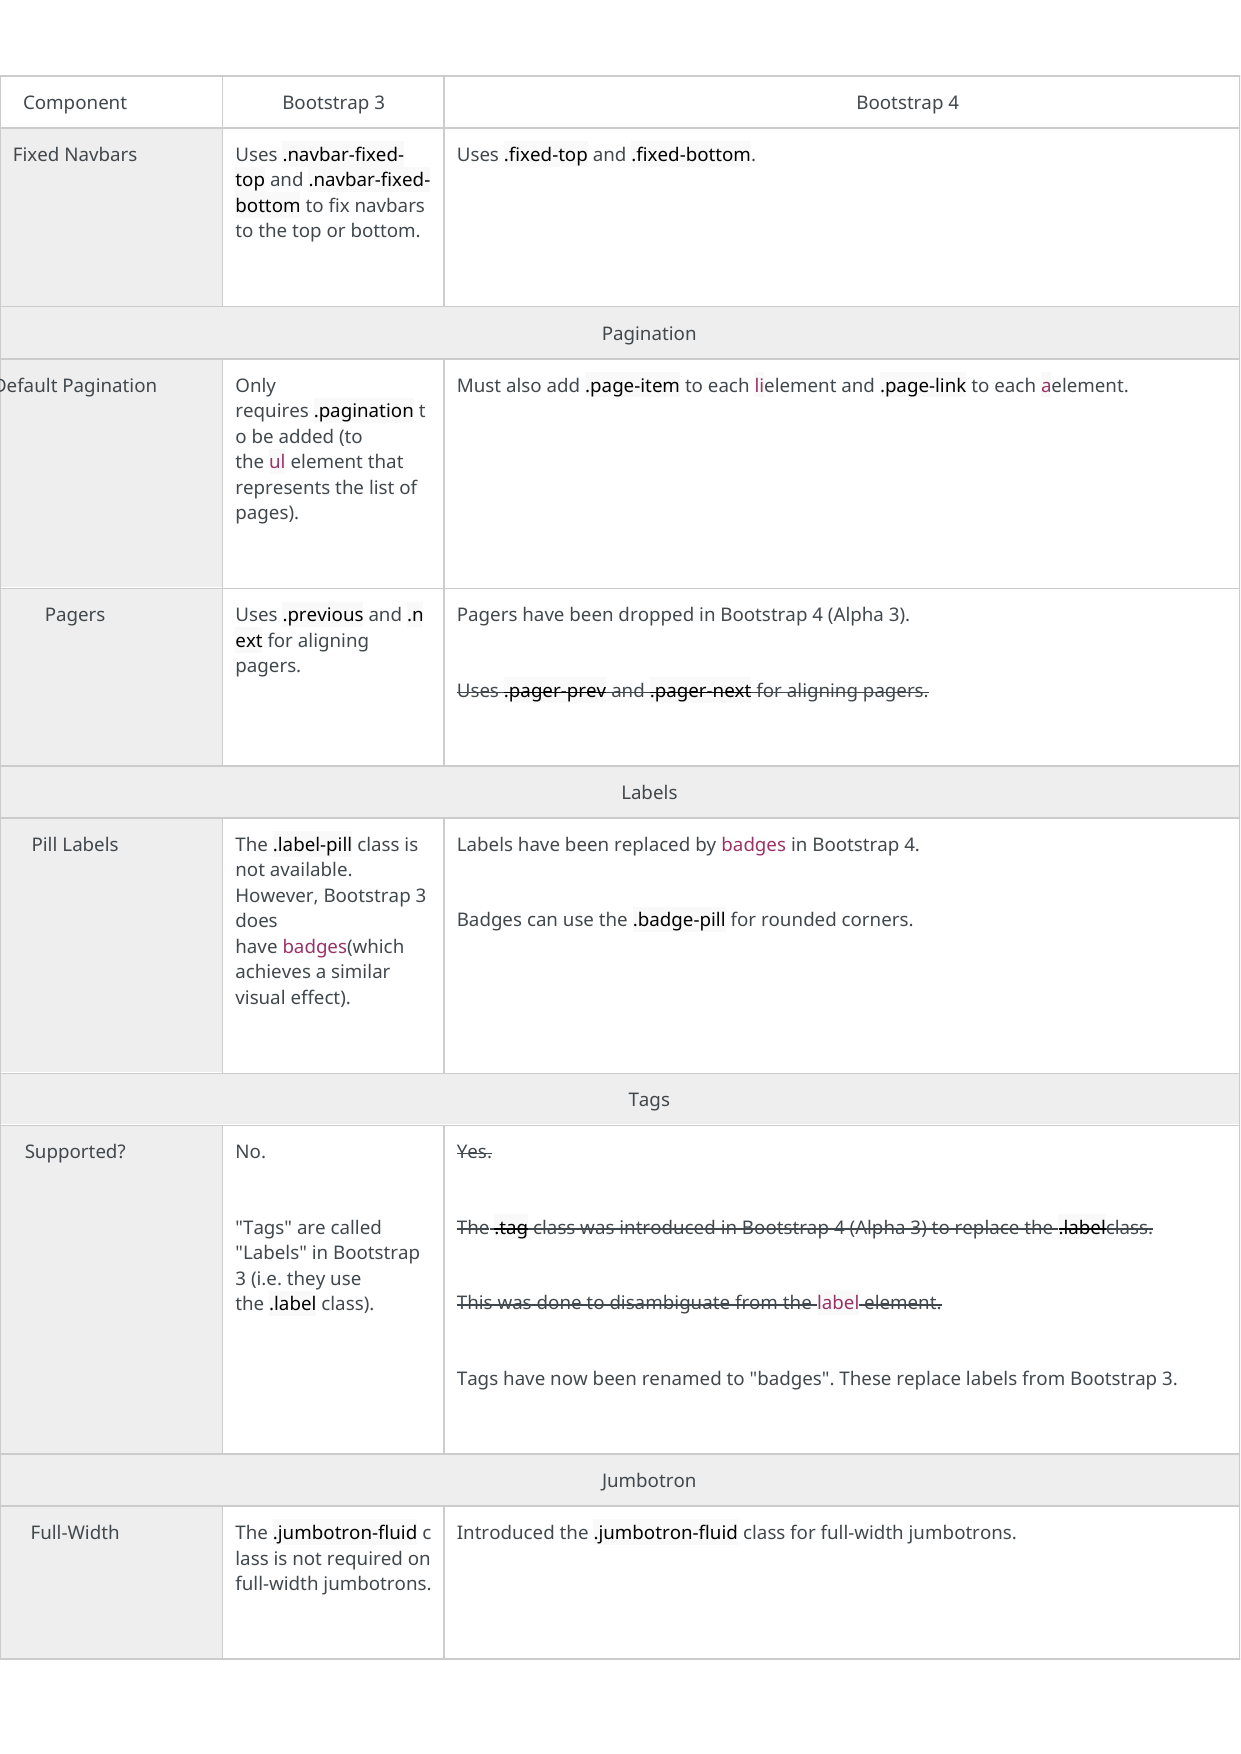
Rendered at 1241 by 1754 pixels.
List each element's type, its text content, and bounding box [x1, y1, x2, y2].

table_cell Jumbotron [1, 1455, 1239, 1505]
table_cell Pagination [1, 307, 1239, 358]
table_cell The .jumbotron-fluid class is not required on full-width jumbotrons. [223, 1507, 443, 1658]
table_header Bootstrap 3 [223, 77, 443, 127]
table_cell Uses .previous and .next for aligning pagers. [223, 589, 443, 765]
table_cell Fixed Navbars [1, 129, 222, 306]
table_cell Only requires .pagination to be added (to the ul element that represents the list of pages). [223, 360, 443, 587]
table_cell Uses .navbar-fixed-top and .navbar-fixed-bottom to fix navbars to the top or bottom. [223, 129, 443, 306]
table_cell Pagers have been dropped in Bootstrap 4 (Alpha 3). Uses .pager-prev and .pager-next for aligning pagers. [445, 589, 1239, 765]
table_cell Must also add .page-item to each lielement and .page-link to each aelement. [445, 360, 1239, 587]
table_cell Tags [1, 1074, 1239, 1124]
table_cell Pagers [1, 589, 222, 765]
table_cell The .label-pill class is not available. However, Bootstrap 3 does have badges(which achieves a similar visual effect). [223, 819, 443, 1072]
table_cell Labels [1, 767, 1239, 817]
table_cell Introduced the .jumbotron-fluid class for full-width jumbotrons. [445, 1507, 1239, 1658]
table_cell No. "Tags" are called "Labels" in Bootstrap 3 (i.e. they use the .label class). [223, 1126, 443, 1453]
table_cell Labels have been replaced by badges in Bootstrap 4. Badges can use the .badge-pill for rounded corners. [445, 819, 1239, 1072]
table_cell Full-Width [1, 1507, 222, 1658]
table_cell Default Pagination [1, 360, 222, 587]
table_header Bootstrap 4 [445, 77, 1239, 127]
table_cell Uses .fixed-top and .fixed-bottom. [445, 129, 1239, 306]
table_cell Pill Labels [1, 819, 222, 1072]
table_header Component [1, 77, 222, 127]
table_cell Supported? [1, 1126, 222, 1453]
table_cell Yes. The .tag class was introduced in Bootstrap 4 (Alpha 3) to replace the .labelclass. This was done to disambiguate from the label element. Tags have now been renamed to "badges". These replace labels from Bootstrap 3. [445, 1126, 1239, 1453]
